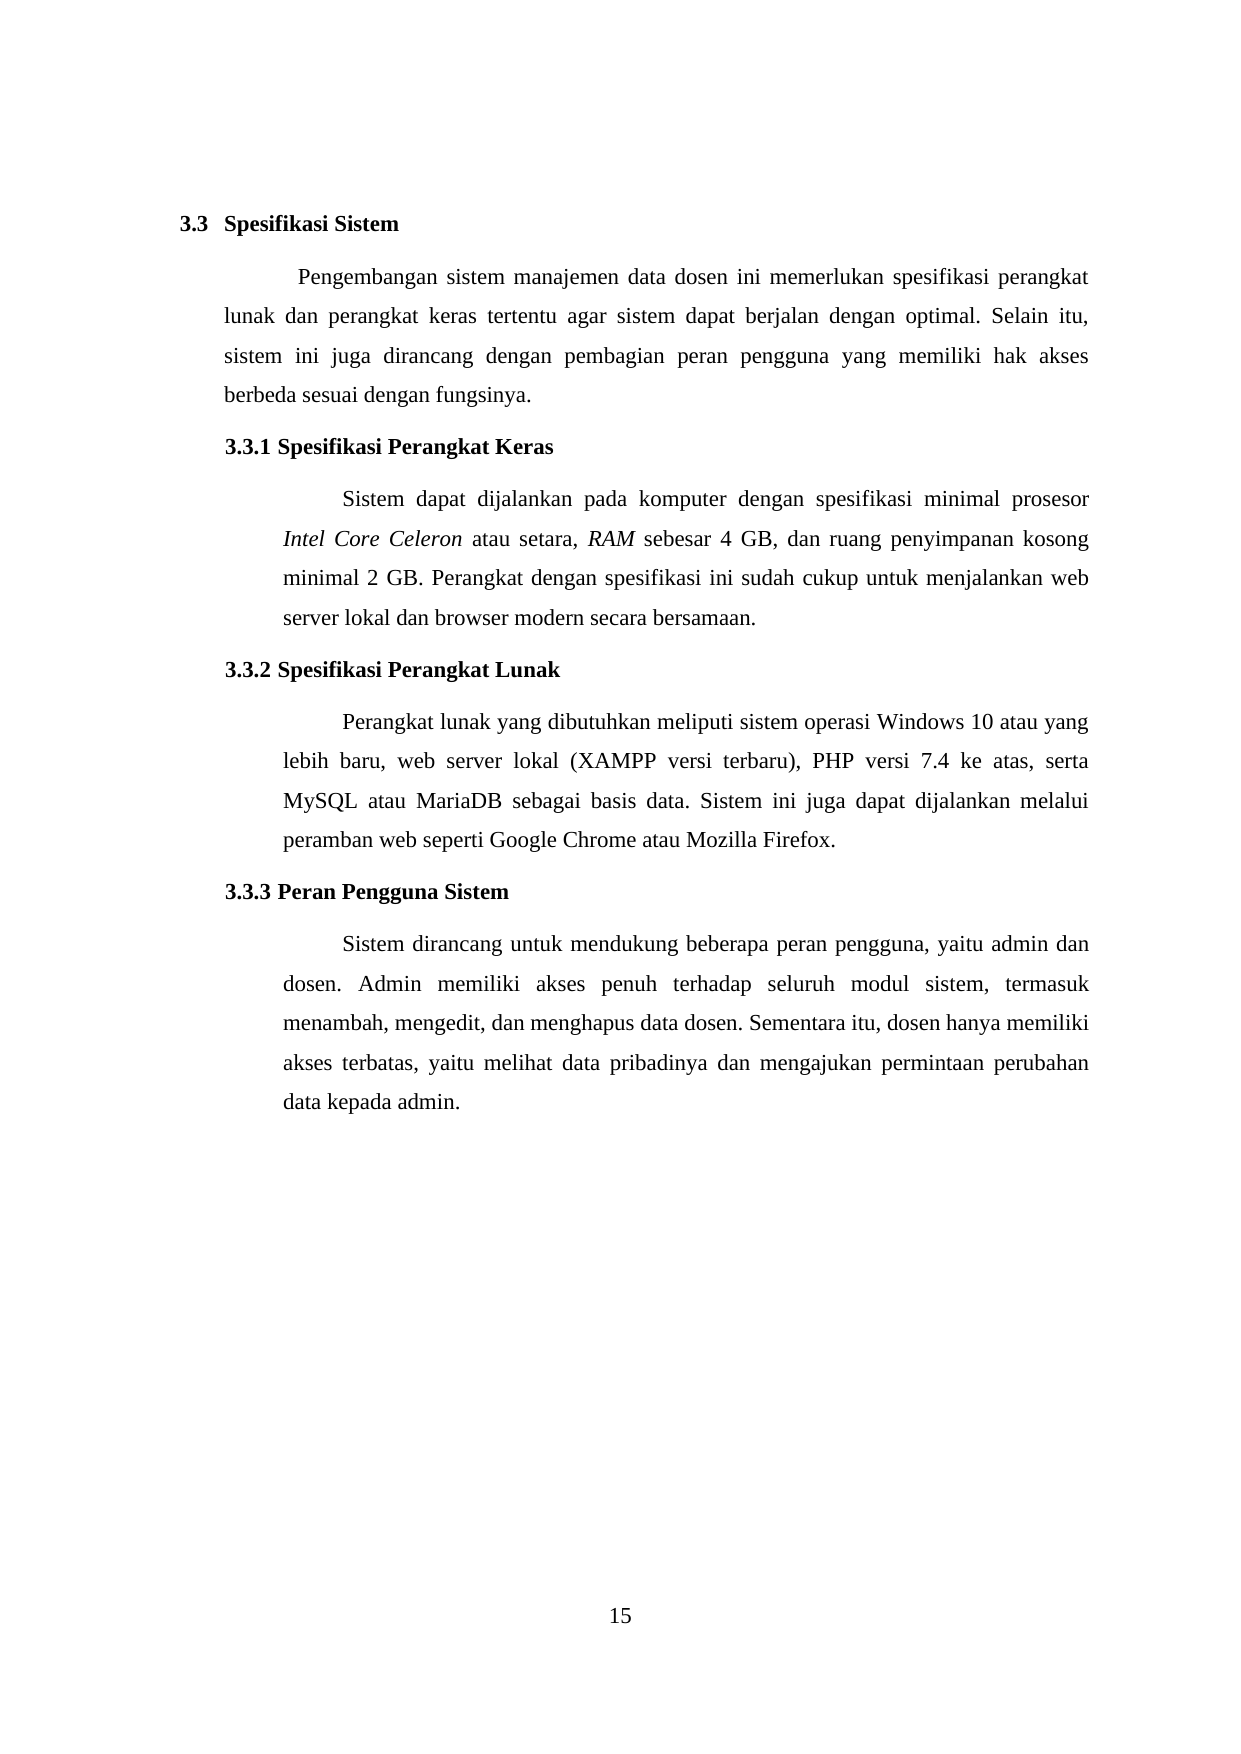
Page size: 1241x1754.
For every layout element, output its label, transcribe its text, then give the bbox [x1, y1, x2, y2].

text Perangkat lunak yang dibutuhkan meliputi sistem operasi Windows 10 atau yang lebih baru, web server lokal (XAMPP versi terbaru), PHP versi 7.4 ke atas, serta MySQL atau MariaDB sebagai basis data. Sistem ini juga dapat dijalankan melalui peramban web seperti Google Chrome atau Mozilla Firefox. [283, 708, 1090, 853]
subtitle Spesifikasi Perangkat Lunak [225, 656, 1090, 682]
text Sistem dapat dijalankan pada komputer dengan spesifikasi minimal prosesor Intel Core Celeron atau setara, RAM sebesar 4 GB, dan ruang penyimpanan kosong minimal 2 GB. Perangkat dengan spesifikasi ini sudah cukup untuk menjalankan web server lokal dan browser modern secara bersamaan. [283, 485, 1090, 630]
text Pengembangan sistem manajemen data dosen ini memerlukan spesifikasi perangkat lunak dan perangkat keras tertentu agar sistem dapat berjalan dengan optimal. Selain itu, sistem ini juga dirancang dengan pembagian peran pengguna yang memiliki hak akses berbeda sesuai dengan fungsinya. [224, 263, 1090, 408]
text Sistem dirancang untuk mendukung beberapa peran pengguna, yaitu admin dan dosen. Admin memiliki akses penuh terhadap seluruh modul sistem, termasuk menambah, mengedit, dan menghapus data dosen. Sementara itu, dosen hanya memiliki akses terbatas, yaitu melihat data pribadinya dan mengajukan permintaan perubahan data kepada admin. [283, 930, 1090, 1114]
subtitle Peran Pengguna Sistem [225, 878, 1090, 904]
subtitle Spesifikasi Sistem [179, 210, 1090, 237]
subtitle Spesifikasi Perangkat Keras [225, 433, 1090, 460]
